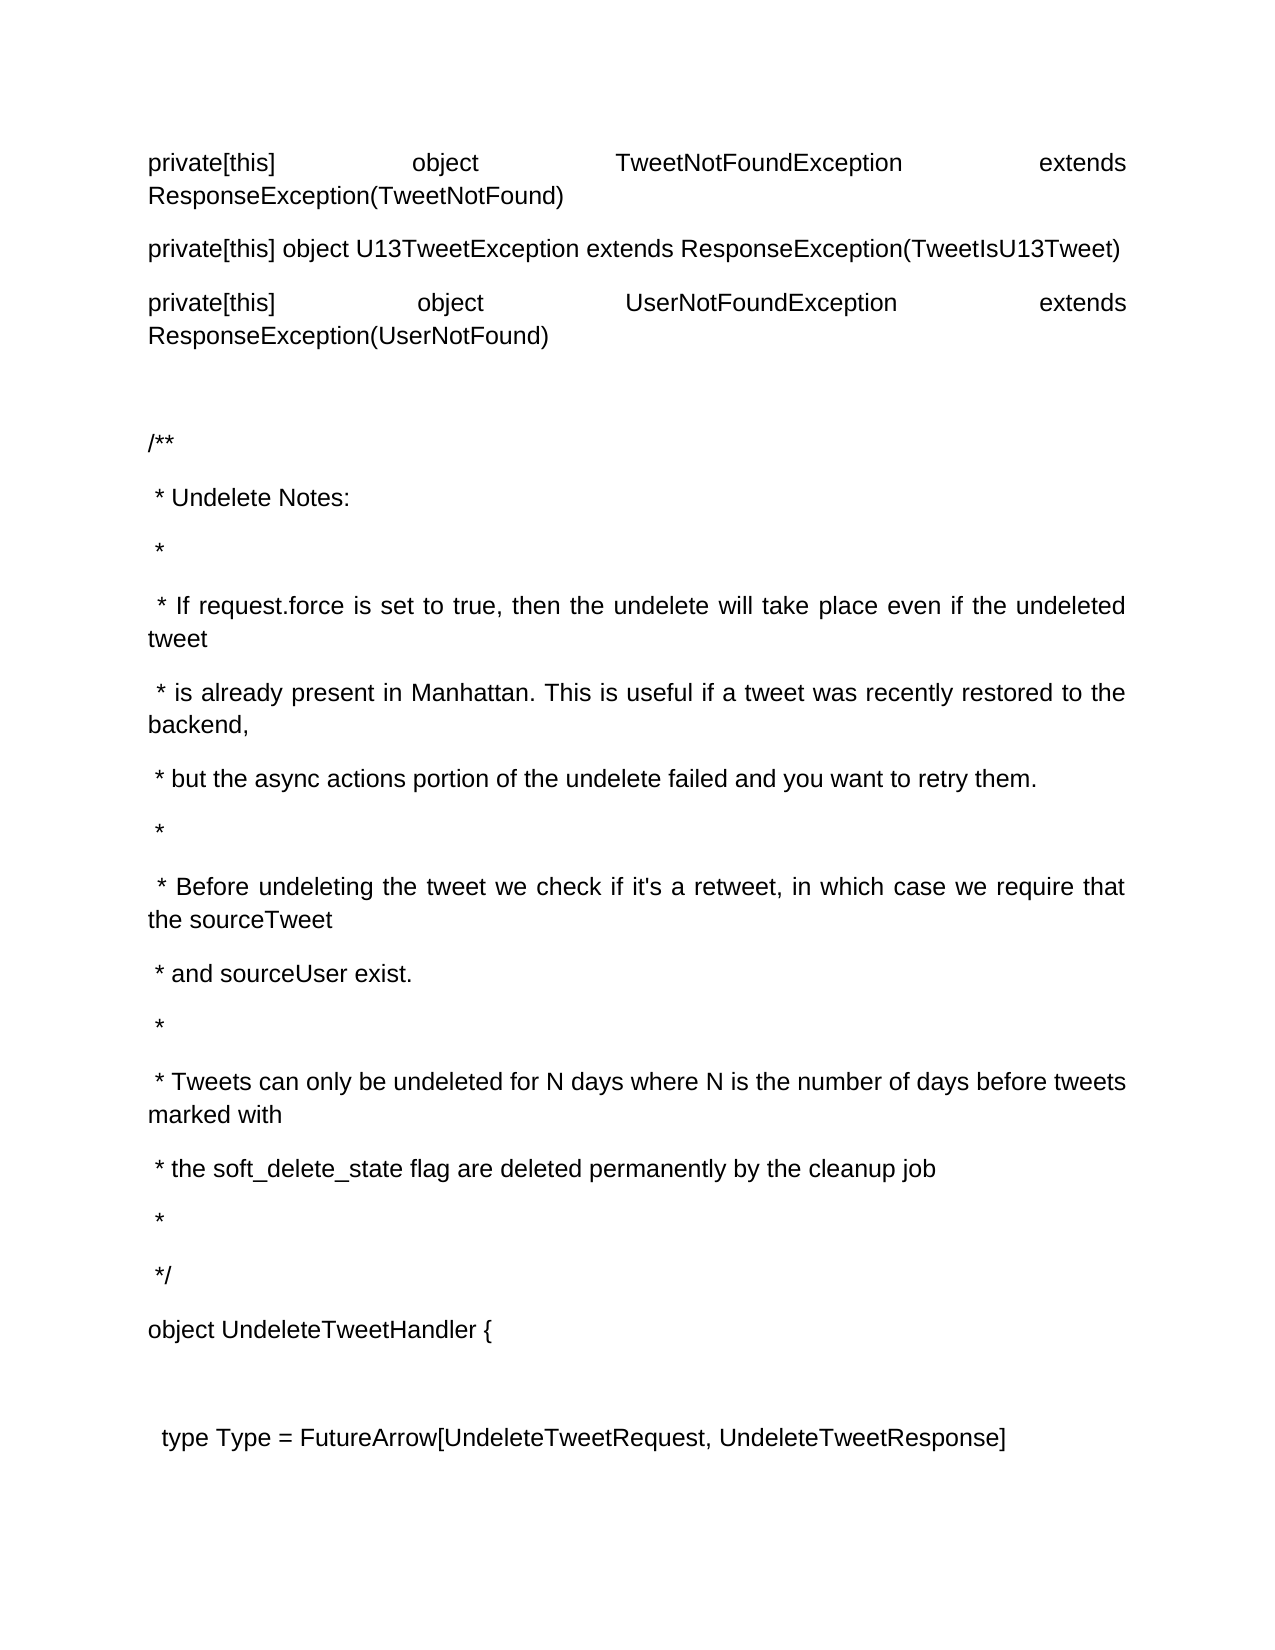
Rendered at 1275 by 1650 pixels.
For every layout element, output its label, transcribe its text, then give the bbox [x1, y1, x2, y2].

text * If request.force is set to true, then the undelete will take place even if the undeleted tweet [148, 591, 1127, 652]
text * and sourceUser exist. [148, 959, 1127, 988]
text */ [148, 1261, 1127, 1290]
text * is already present in Manhattan. This is useful if a tweet was recently restored to the backend, [148, 677, 1127, 739]
text private[this] object U13TweetException extends ResponseException(TweetIsU13Tweet) [148, 234, 1127, 263]
text private[this] object UserNotFoundException extends ResponseException(UserNotFound) [148, 288, 1127, 350]
text * Tweets can only be undeleted for N days where N is the number of days before tweets marked with [148, 1067, 1127, 1128]
text * Undelete Notes: [148, 483, 1127, 512]
text * [148, 1207, 1127, 1236]
text * [148, 537, 1127, 566]
text private[this] object TweetNotFoundException extends ResponseException(TweetNotFound) [148, 148, 1127, 209]
text * but the async actions portion of the undelete failed and you want to retry them. [148, 764, 1127, 793]
text * [148, 1013, 1127, 1042]
text type Type = FutureArrow[UndeleteTweetRequest, UndeleteTweetResponse] [148, 1423, 1127, 1452]
text object UndeleteTweetHandler { [148, 1315, 1127, 1344]
text * [148, 818, 1127, 847]
text * the soft_delete_state flag are deleted permanently by the cleanup job [148, 1153, 1127, 1182]
text * Before undeleting the tweet we check if it's a retweet, in which case we require that the sourceTweet [148, 872, 1127, 934]
text /** [148, 429, 1127, 458]
